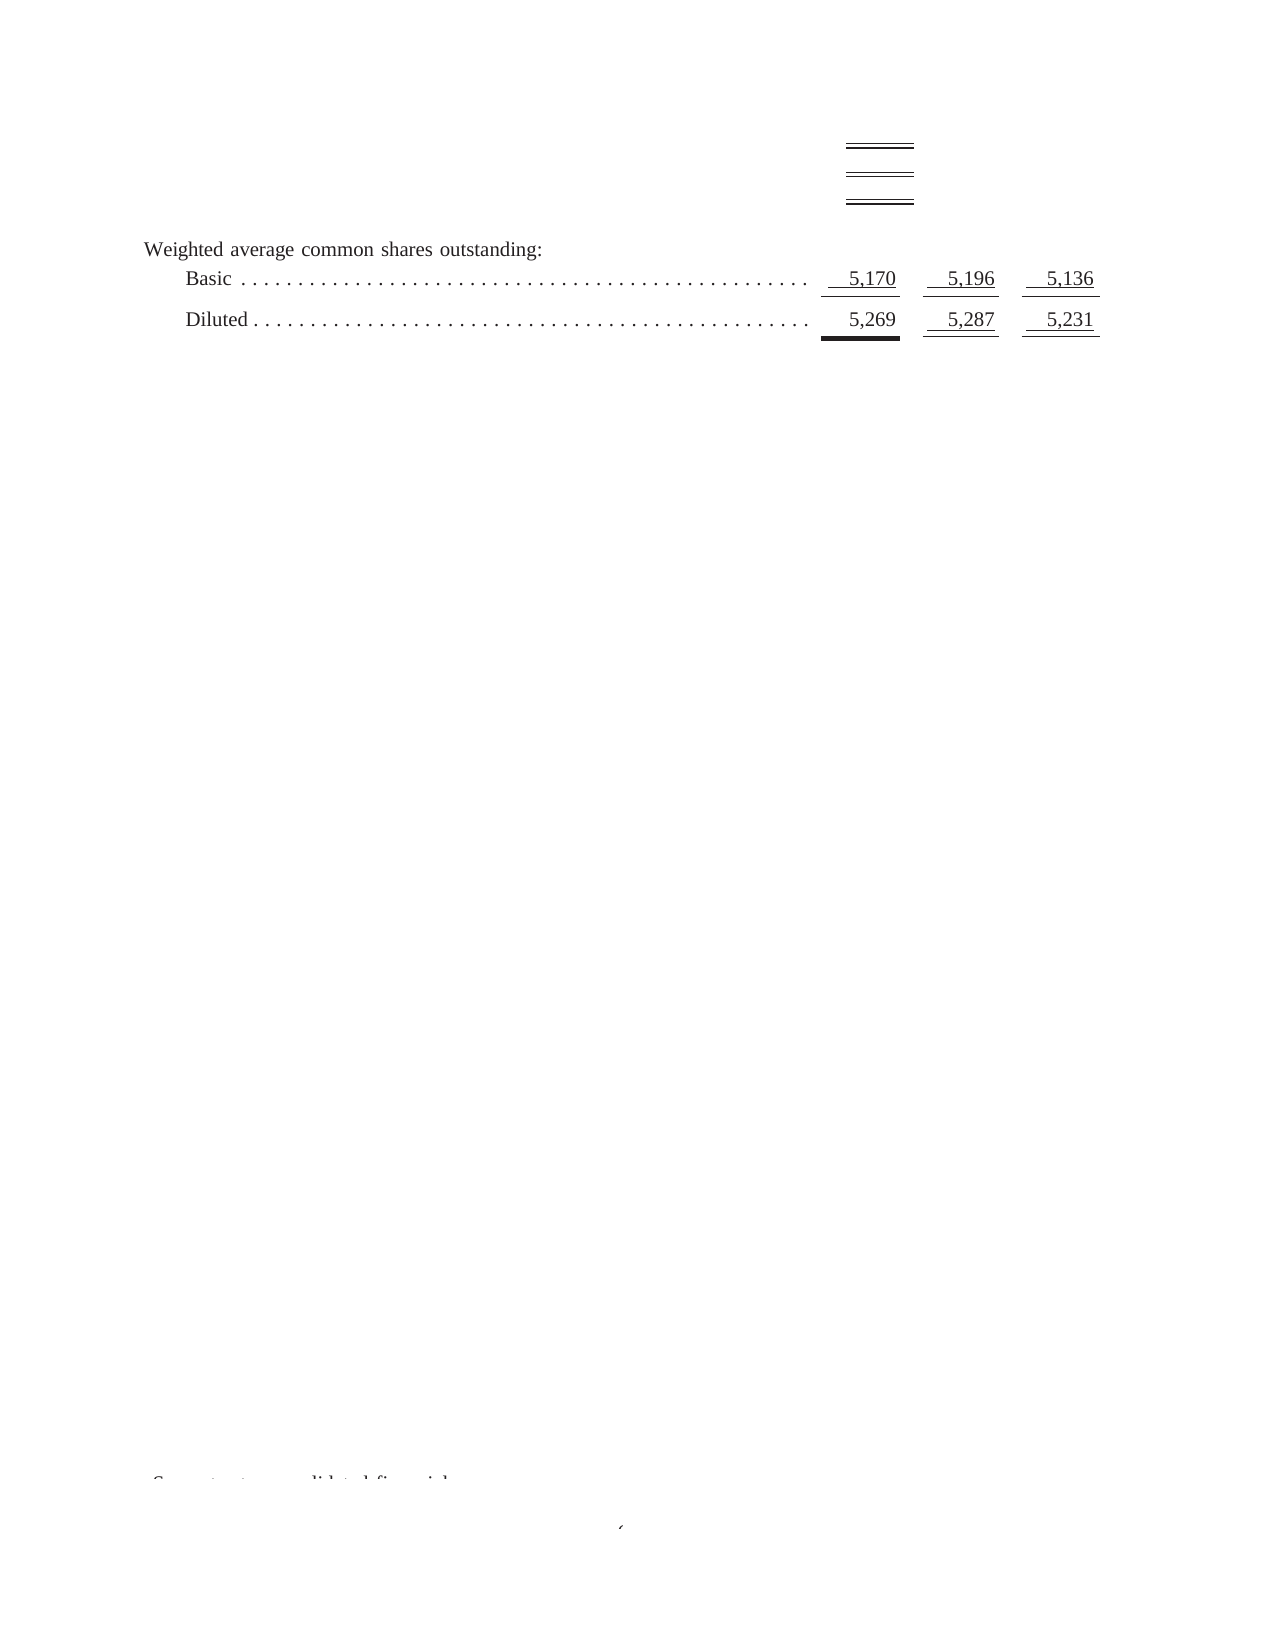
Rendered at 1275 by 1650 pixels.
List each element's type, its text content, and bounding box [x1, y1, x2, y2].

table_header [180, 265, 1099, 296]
text Weighted average common shares outstanding: [144, 237, 1112, 261]
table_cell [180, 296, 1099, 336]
